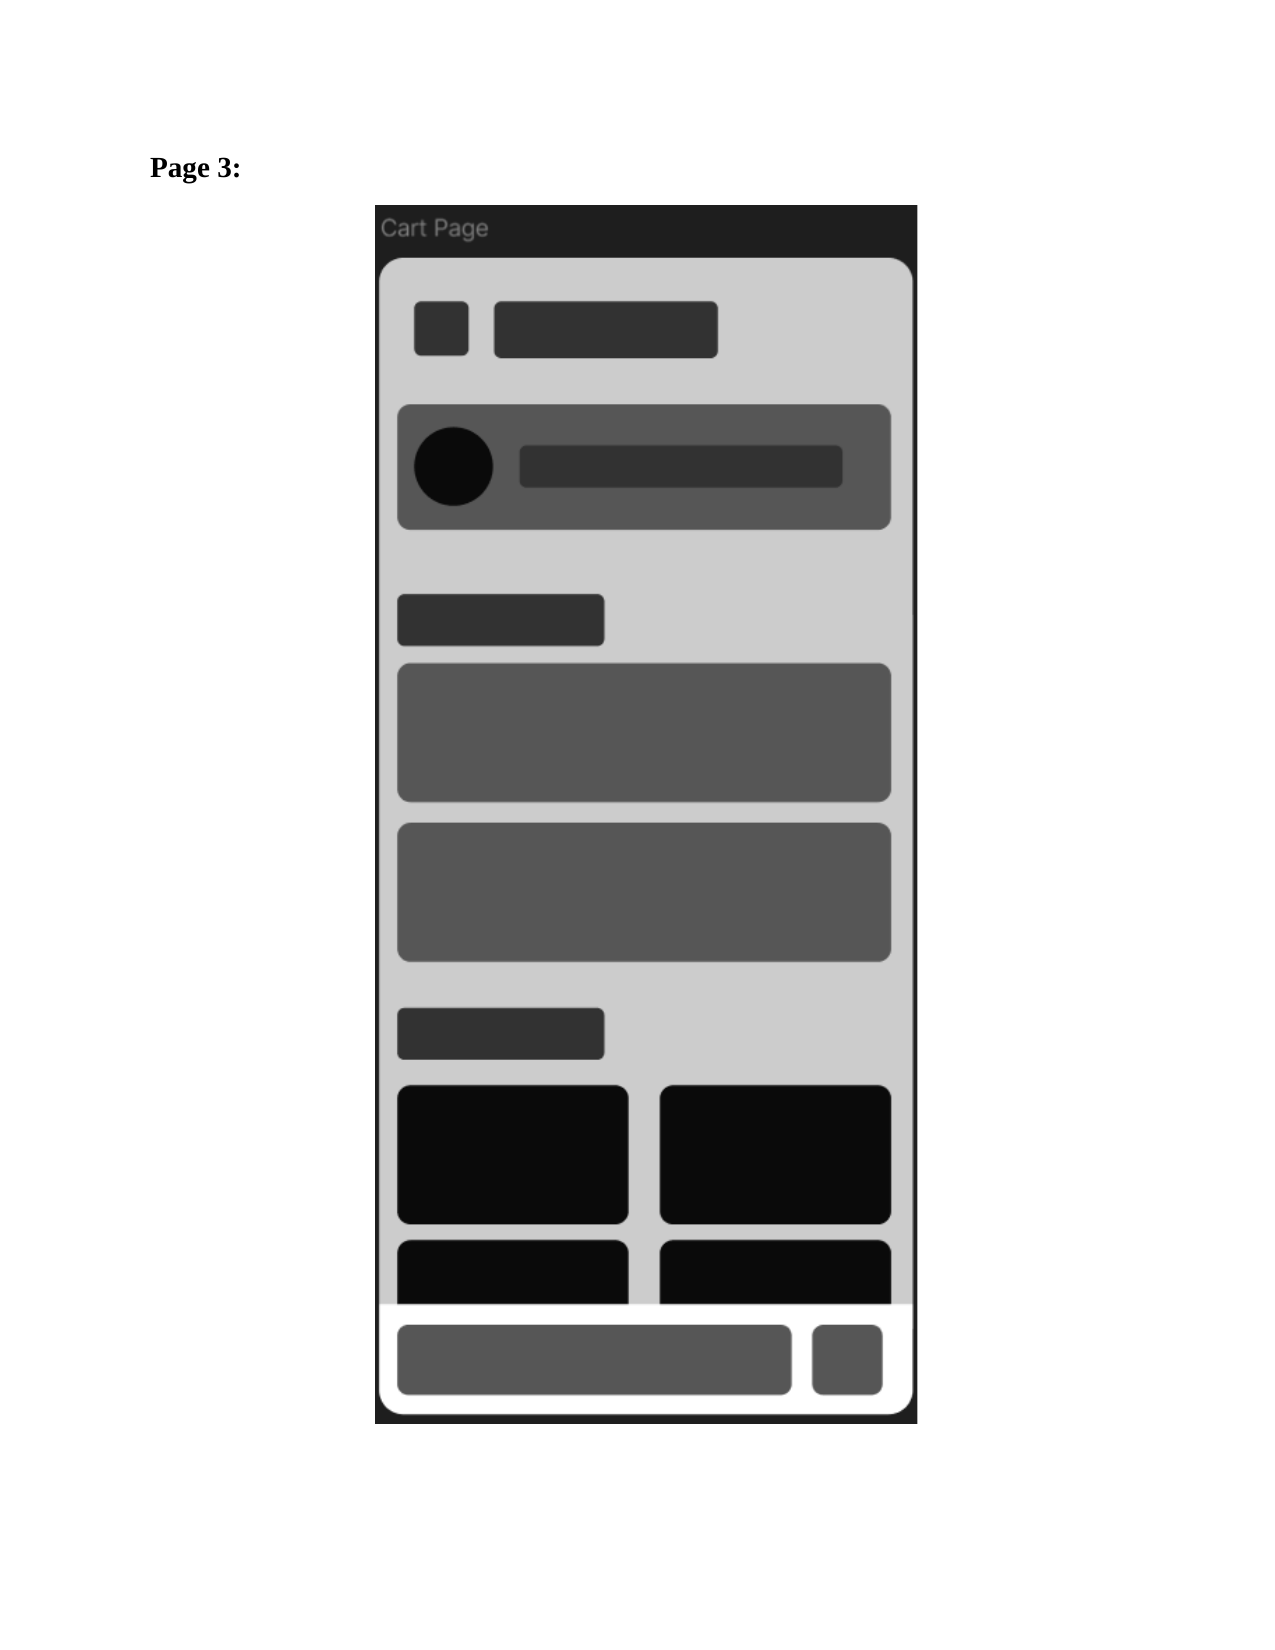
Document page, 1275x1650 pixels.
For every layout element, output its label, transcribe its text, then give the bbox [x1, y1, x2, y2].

text Page 3: [150, 150, 1125, 183]
picture [375, 205, 918, 1424]
